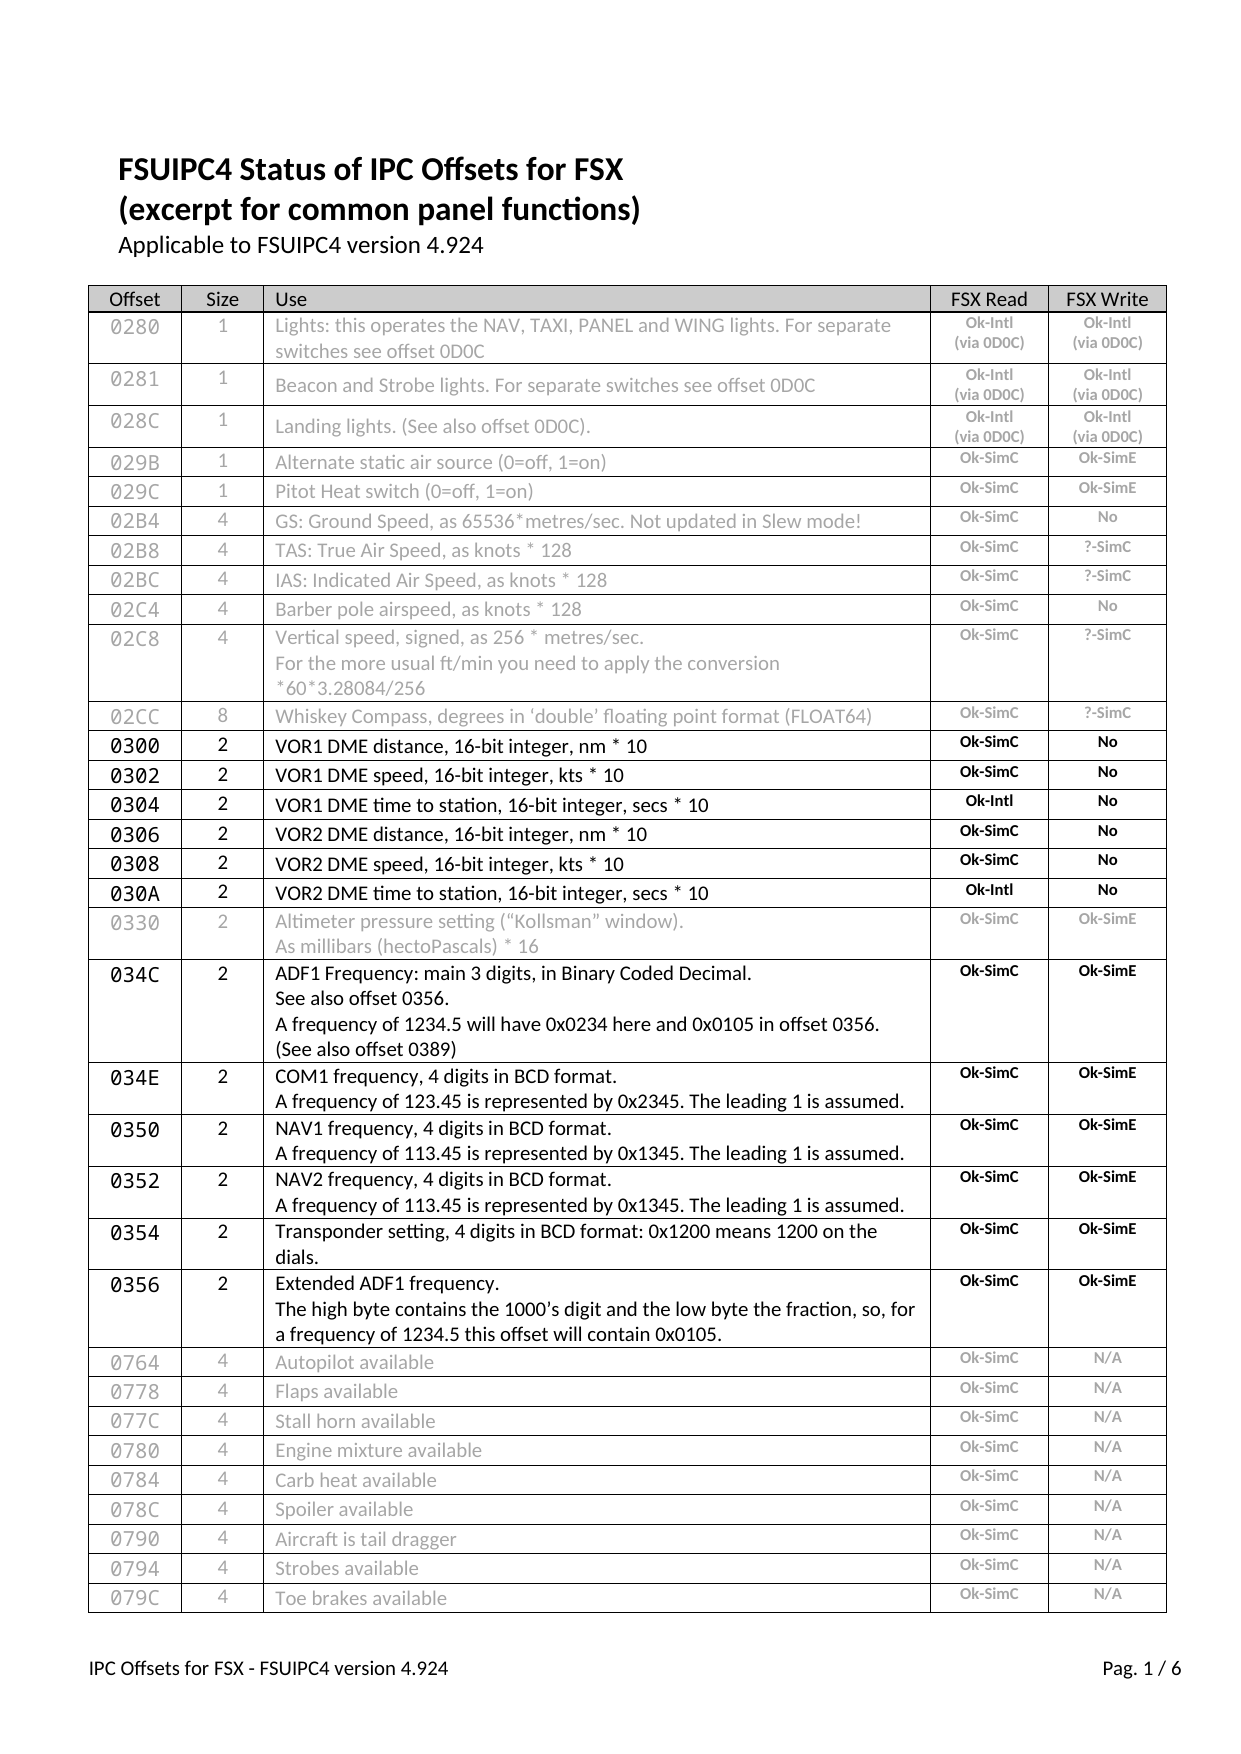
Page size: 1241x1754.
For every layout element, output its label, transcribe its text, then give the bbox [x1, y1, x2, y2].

table_cell 1 [182, 364, 263, 405]
table_cell Toe brakes available [264, 1584, 930, 1612]
table_cell Ok-SimC [931, 820, 1048, 848]
table_cell Flaps available [264, 1377, 930, 1406]
table_cell 4 [182, 1584, 263, 1612]
table_cell 0281 [89, 364, 181, 405]
table_cell 2 [182, 1063, 263, 1114]
table_cell Ok-SimC [931, 1377, 1048, 1406]
table_cell 2 [182, 960, 263, 1062]
table_cell Ok-SimC [931, 731, 1048, 760]
table_cell ?-SimC [1049, 566, 1166, 594]
table_cell Transponder setting, 4 digits in BCD format: 0x1200 means 1200 on the dials. [264, 1219, 930, 1269]
table_cell Ok-SimC [931, 1167, 1048, 1217]
table_cell ?-SimC [1049, 536, 1166, 564]
table_cell 2 [182, 1115, 263, 1166]
table_header Size [182, 286, 263, 311]
table_cell Stall horn available [264, 1407, 930, 1435]
table_cell Ok-SimC [931, 1407, 1048, 1435]
table_cell N/A [1049, 1377, 1166, 1406]
table_cell Ok-SimC [931, 1554, 1048, 1582]
table_cell N/A [1049, 1554, 1166, 1582]
table_cell Ok-SimE [1049, 1063, 1166, 1114]
table_cell 4 [182, 1407, 263, 1435]
table_cell 2 [182, 1270, 263, 1347]
table_cell N/A [1049, 1348, 1166, 1376]
table_cell N/A [1049, 1584, 1166, 1612]
table_cell Ok-Intl (via 0D0C) [931, 313, 1048, 363]
table_cell 4 [182, 1348, 263, 1376]
table_cell 02C8 [89, 625, 181, 701]
table_header Use [264, 286, 930, 311]
table_cell 2 [182, 879, 263, 907]
table_cell 078C [89, 1495, 181, 1523]
table_cell Ok-SimC [931, 448, 1048, 476]
table_cell 030A [89, 879, 181, 907]
text (excerpt for common panel functions) [118, 188, 1122, 229]
table_cell Strobes available [264, 1554, 930, 1582]
text FSUIPC4 Status of IPC Offsets for FSX [118, 148, 1122, 188]
table_cell 02B8 [89, 536, 181, 564]
table_cell Ok-SimC [931, 908, 1048, 959]
table_cell 4 [182, 1495, 263, 1523]
table_cell Ok-SimE [1049, 960, 1166, 1062]
table_cell Ok-SimE [1049, 1270, 1166, 1347]
table_cell 0794 [89, 1554, 181, 1582]
table_cell 029B [89, 448, 181, 476]
table_cell Ok-SimC [931, 595, 1048, 623]
table_cell N/A [1049, 1407, 1166, 1435]
table_cell 0764 [89, 1348, 181, 1376]
table_cell Ok-SimC [931, 1270, 1048, 1347]
table_cell 1 [182, 406, 263, 447]
table_cell Ok-SimC [931, 1466, 1048, 1494]
table_cell 034C [89, 960, 181, 1062]
table_cell 4 [182, 1525, 263, 1553]
table_cell N/A [1049, 1495, 1166, 1523]
table_cell No [1049, 790, 1166, 819]
table_cell VOR1 DME speed, 16-bit integer, kts * 10 [264, 761, 930, 789]
table_cell Ok-SimE [1049, 1167, 1166, 1217]
table_cell 1 [182, 477, 263, 506]
table_cell Spoiler available [264, 1495, 930, 1523]
table_cell 4 [182, 1554, 263, 1582]
table_cell 0784 [89, 1466, 181, 1494]
table_cell Ok-SimC [931, 1525, 1048, 1553]
table_cell 0790 [89, 1525, 181, 1553]
table_cell Barber pole airspeed, as knots * 128 [264, 595, 930, 623]
table_cell No [1049, 849, 1166, 878]
table_cell 4 [182, 536, 263, 564]
table_cell 0352 [89, 1167, 181, 1217]
table_cell No [1049, 761, 1166, 789]
table_header FSX Read [931, 286, 1048, 311]
table_cell Aircraft is tail dragger [264, 1525, 930, 1553]
table_cell Autopilot available [264, 1348, 930, 1376]
table_header Offset [89, 286, 181, 311]
table_cell N/A [1049, 1466, 1166, 1494]
table_cell Ok-Intl (via 0D0C) [931, 364, 1048, 405]
table_cell 0302 [89, 761, 181, 789]
table_cell Ok-Intl (via 0D0C) [1049, 313, 1166, 363]
table_cell Ok-SimE [1049, 448, 1166, 476]
table_cell 8 [182, 702, 263, 730]
table_cell N/A [1049, 1436, 1166, 1464]
table_cell Beacon and Strobe lights. For separate switches see offset 0D0C [264, 364, 930, 405]
table_cell 4 [182, 595, 263, 623]
table_cell VOR1 DME time to station, 16-bit integer, secs * 10 [264, 790, 930, 819]
table_cell Vertical speed, signed, as 256 * metres/sec. For the more usual ft/min you need to apply the conversion *60*3.28084/256 [264, 625, 930, 701]
table_cell Ok-SimE [1049, 1115, 1166, 1166]
table_cell Ok-Intl (via 0D0C) [1049, 364, 1166, 405]
table_cell Ok-SimC [931, 1115, 1048, 1166]
table_cell COM1 frequency, 4 digits in BCD format. A frequency of 123.45 is represented by 0x2345. The leading 1 is assumed. [264, 1063, 930, 1114]
table_cell Ok-Intl [931, 790, 1048, 819]
table_cell 02BC [89, 566, 181, 594]
table_header FSX Write [1049, 286, 1166, 311]
table_cell Ok-SimC [931, 1219, 1048, 1269]
table_cell 4 [182, 625, 263, 701]
table_cell Lights: this operates the NAV, TAXI, PANEL and WING lights. For separate switches see offset 0D0C [264, 313, 930, 363]
table_cell Ok-SimC [931, 1063, 1048, 1114]
table_cell Altimeter pressure setting (“Kollsman” window). As millibars (hectoPascals) * 16 [264, 908, 930, 959]
table_cell ?-SimC [1049, 625, 1166, 701]
table_cell 0306 [89, 820, 181, 848]
table_cell Ok-SimC [931, 1348, 1048, 1376]
table_cell 4 [182, 1466, 263, 1494]
table_cell Ok-SimC [931, 1584, 1048, 1612]
table_cell Ok-SimC [931, 1495, 1048, 1523]
table_cell VOR2 DME distance, 16-bit integer, nm * 10 [264, 820, 930, 848]
table_cell GS: Ground Speed, as 65536*metres/sec. Not updated in Slew mode! [264, 507, 930, 535]
table_cell 2 [182, 790, 263, 819]
table_cell 0300 [89, 731, 181, 760]
table_cell Ok-SimE [1049, 908, 1166, 959]
table_cell 4 [182, 1436, 263, 1464]
text Applicable to FSUIPC4 version 4.924 [118, 229, 1122, 259]
table_cell VOR2 DME time to station, 16-bit integer, secs * 10 [264, 879, 930, 907]
table_cell 02C4 [89, 595, 181, 623]
table_cell Ok-SimE [1049, 477, 1166, 506]
table_cell Ok-Intl (via 0D0C) [1049, 406, 1166, 447]
table_cell 2 [182, 849, 263, 878]
table_cell 028C [89, 406, 181, 447]
table_cell 4 [182, 507, 263, 535]
table_cell 02B4 [89, 507, 181, 535]
table_cell Ok-SimC [931, 849, 1048, 878]
table_cell 029C [89, 477, 181, 506]
table_cell VOR2 DME speed, 16-bit integer, kts * 10 [264, 849, 930, 878]
table_cell 077C [89, 1407, 181, 1435]
table_cell 0354 [89, 1219, 181, 1269]
table_cell Carb heat available [264, 1466, 930, 1494]
table_cell 1 [182, 448, 263, 476]
table_cell Ok-SimC [931, 536, 1048, 564]
table_cell 0356 [89, 1270, 181, 1347]
table_cell 0350 [89, 1115, 181, 1166]
table_cell 02CC [89, 702, 181, 730]
table_cell Ok-SimC [931, 702, 1048, 730]
table_cell Ok-SimC [931, 1436, 1048, 1464]
table_cell 2 [182, 820, 263, 848]
table_cell 1 [182, 313, 263, 363]
table_cell Ok-SimC [931, 507, 1048, 535]
table_cell No [1049, 731, 1166, 760]
table_cell 034E [89, 1063, 181, 1114]
table_cell VOR1 DME distance, 16-bit integer, nm * 10 [264, 731, 930, 760]
table_cell Ok-SimC [931, 477, 1048, 506]
table_cell 0330 [89, 908, 181, 959]
table_cell 2 [182, 908, 263, 959]
table_cell 4 [182, 566, 263, 594]
table_cell Alternate static air source (0=off, 1=on) [264, 448, 930, 476]
table_cell 4 [182, 1377, 263, 1406]
table_cell 2 [182, 761, 263, 789]
table_cell 2 [182, 1167, 263, 1217]
table_cell 2 [182, 1219, 263, 1269]
table_cell Ok-Intl (via 0D0C) [931, 406, 1048, 447]
table_cell ?-SimC [1049, 702, 1166, 730]
table_cell 0778 [89, 1377, 181, 1406]
table_cell Ok-SimE [1049, 1219, 1166, 1269]
table_cell No [1049, 595, 1166, 623]
table_cell TAS: True Air Speed, as knots * 128 [264, 536, 930, 564]
table_cell Ok-SimC [931, 960, 1048, 1062]
table_cell Extended ADF1 frequency. The high byte contains the 1000’s digit and the low byte the fraction, so, for a frequency of 1234.5 this offset will contain 0x0105. [264, 1270, 930, 1347]
table_cell 0304 [89, 790, 181, 819]
table_cell 2 [182, 731, 263, 760]
table_cell 0280 [89, 313, 181, 363]
table_cell Ok-SimC [931, 761, 1048, 789]
table_cell IAS: Indicated Air Speed, as knots * 128 [264, 566, 930, 594]
table_cell Engine mixture available [264, 1436, 930, 1464]
table_cell No [1049, 507, 1166, 535]
table_cell Ok-SimC [931, 625, 1048, 701]
table_cell NAV1 frequency, 4 digits in BCD format. A frequency of 113.45 is represented by 0x1345. The leading 1 is assumed. [264, 1115, 930, 1166]
table_cell Landing lights. (See also offset 0D0C). [264, 406, 930, 447]
table_cell ADF1 Frequency: main 3 digits, in Binary Coded Decimal. See also offset 0356. A frequency of 1234.5 will have 0x0234 here and 0x0105 in offset 0356. (See also offset 0389) [264, 960, 930, 1062]
table_cell 0308 [89, 849, 181, 878]
table_cell Whiskey Compass, degrees in ‘double’ floating point format (FLOAT64) [264, 702, 930, 730]
table_cell NAV2 frequency, 4 digits in BCD format. A frequency of 113.45 is represented by 0x1345. The leading 1 is assumed. [264, 1167, 930, 1217]
table_cell 0780 [89, 1436, 181, 1464]
table_cell 079C [89, 1584, 181, 1612]
table_cell No [1049, 879, 1166, 907]
table_cell Ok-Intl [931, 879, 1048, 907]
table_cell No [1049, 820, 1166, 848]
table_cell Ok-SimC [931, 566, 1048, 594]
table_cell Pitot Heat switch (0=off, 1=on) [264, 477, 930, 506]
table_cell N/A [1049, 1525, 1166, 1553]
